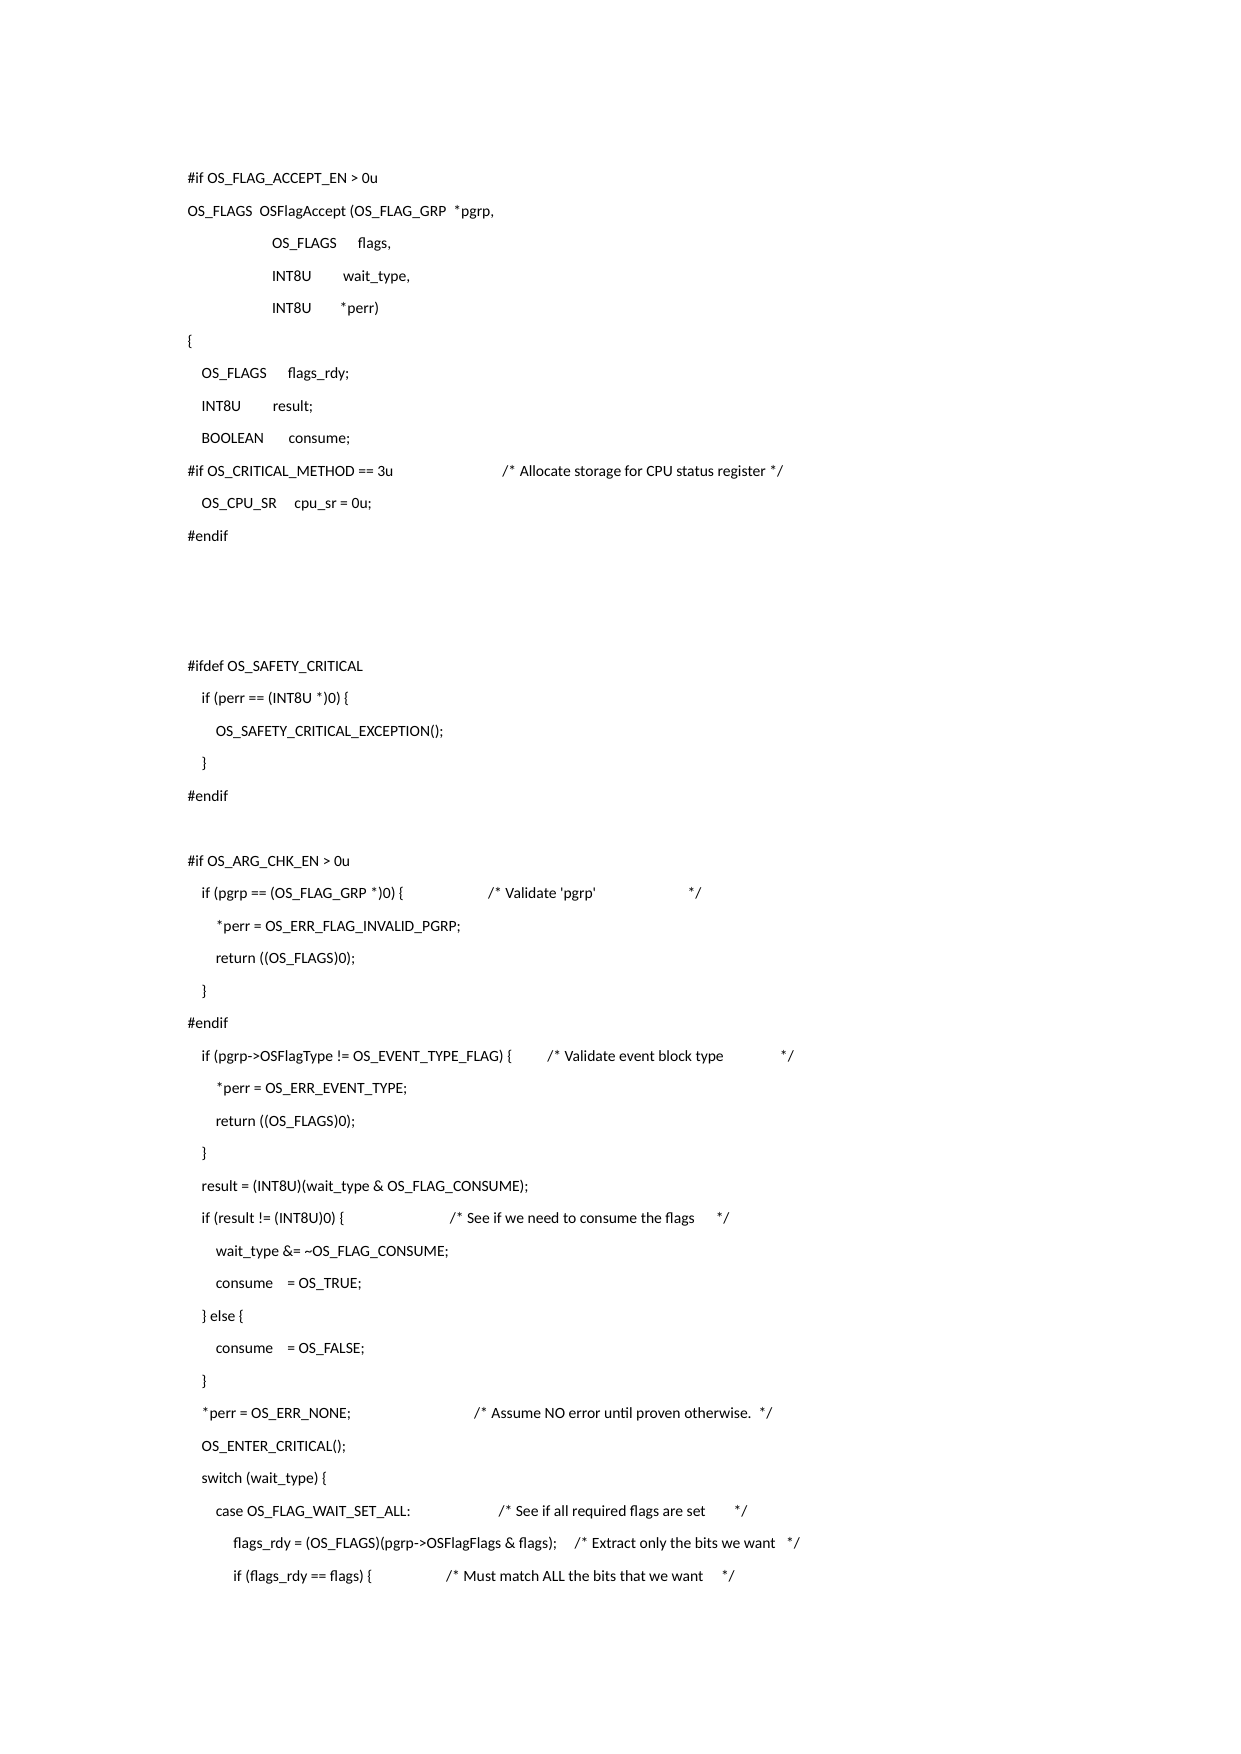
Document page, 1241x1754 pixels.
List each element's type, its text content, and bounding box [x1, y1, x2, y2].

text } [187, 747, 1053, 779]
text *perr = OS_ERR_NONE; /* Assume NO error until proven otherwise. */ [187, 1397, 1053, 1429]
text if (perr == (INT8U *)0) { [187, 682, 1053, 714]
text OS_FLAGS flags_rdy; [187, 357, 1053, 389]
text #if OS_FLAG_ACCEPT_EN > 0u [187, 162, 1053, 194]
text #if OS_CRITICAL_METHOD == 3u /* Allocate storage for CPU status register */ [187, 454, 1053, 487]
text consume = OS_TRUE; [187, 1267, 1053, 1299]
text INT8U wait_type, [187, 259, 1053, 292]
text if (pgrp->OSFlagType != OS_EVENT_TYPE_FLAG) { /* Validate event block type */ [187, 1039, 1053, 1072]
text OS_CPU_SR cpu_sr = 0u; [187, 487, 1053, 519]
text { [187, 324, 1053, 357]
text } [187, 1364, 1053, 1397]
text } [187, 974, 1053, 1007]
text OS_FLAGS OSFlagAccept (OS_FLAG_GRP *pgrp, [187, 194, 1053, 227]
text *perr = OS_ERR_FLAG_INVALID_PGRP; [187, 909, 1053, 942]
text consume = OS_FALSE; [187, 1332, 1053, 1364]
text OS_FLAGS flags, [187, 227, 1053, 259]
text INT8U *perr) [187, 292, 1053, 324]
text case OS_FLAG_WAIT_SET_ALL: /* See if all required flags are set */ [187, 1494, 1053, 1527]
text } [187, 1137, 1053, 1169]
text OS_SAFETY_CRITICAL_EXCEPTION(); [187, 714, 1053, 747]
text if (result != (INT8U)0) { /* See if we need to consume the flags */ [187, 1202, 1053, 1234]
text #ifdef OS_SAFETY_CRITICAL [187, 649, 1053, 682]
text INT8U result; [187, 389, 1053, 422]
text #endif [187, 779, 1053, 812]
text flags_rdy = (OS_FLAGS)(pgrp->OSFlagFlags & flags); /* Extract only the bits we want */ [187, 1527, 1053, 1559]
text BOOLEAN consume; [187, 422, 1053, 454]
text result = (INT8U)(wait_type & OS_FLAG_CONSUME); [187, 1169, 1053, 1202]
text #endif [187, 519, 1053, 552]
text } else { [187, 1299, 1053, 1332]
text if (flags_rdy == flags) { /* Must match ALL the bits that we want */ [187, 1559, 1053, 1592]
text OS_ENTER_CRITICAL(); [187, 1429, 1053, 1462]
text *perr = OS_ERR_EVENT_TYPE; [187, 1072, 1053, 1104]
text return ((OS_FLAGS)0); [187, 1104, 1053, 1137]
text switch (wait_type) { [187, 1462, 1053, 1494]
text wait_type &= ~OS_FLAG_CONSUME; [187, 1234, 1053, 1267]
text #endif [187, 1007, 1053, 1039]
text return ((OS_FLAGS)0); [187, 942, 1053, 974]
text if (pgrp == (OS_FLAG_GRP *)0) { /* Validate 'pgrp' */ [187, 877, 1053, 909]
text #if OS_ARG_CHK_EN > 0u [187, 844, 1053, 877]
